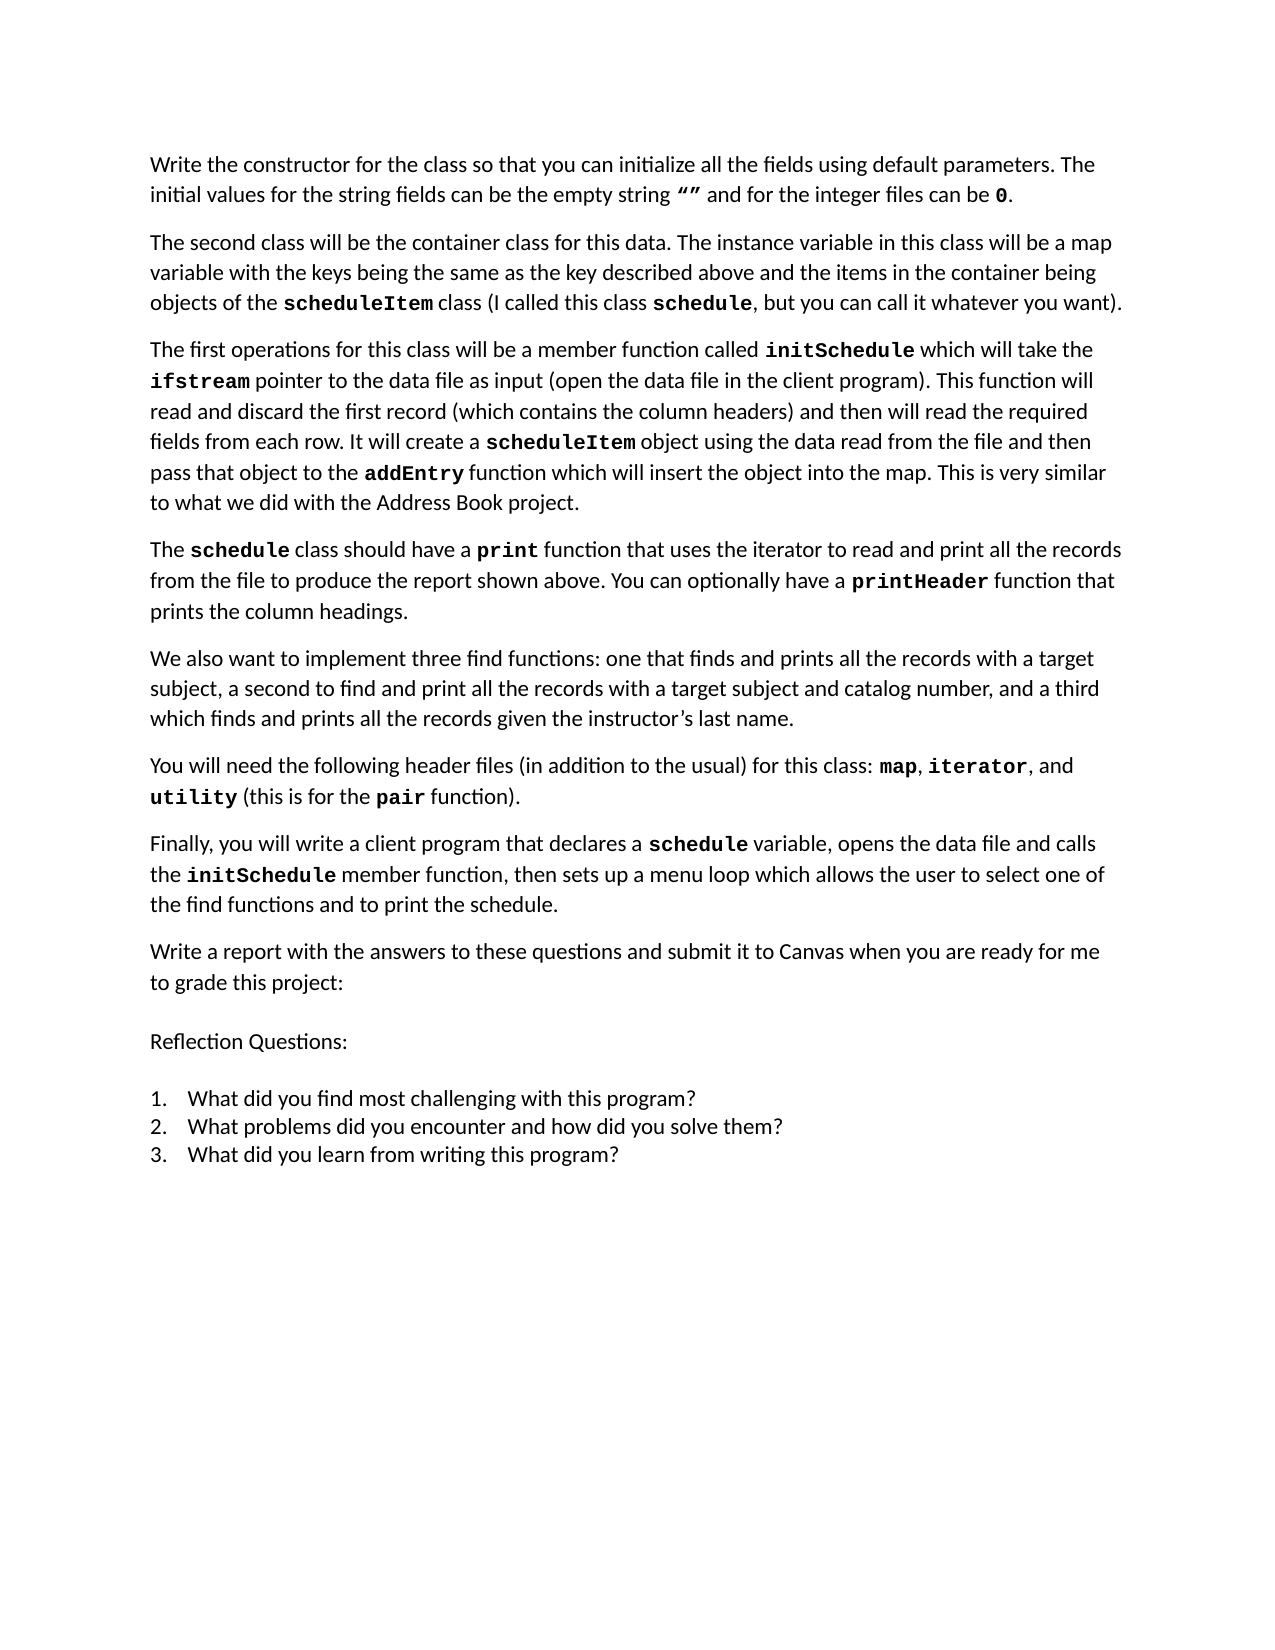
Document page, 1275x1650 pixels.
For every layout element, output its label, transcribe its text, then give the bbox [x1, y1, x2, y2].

text The schedule class should have a print function that uses the iterator to read and print all the records from the file to produce the report shown above. You can optionally have a printHeader function that prints the column headings. [150, 535, 1125, 625]
text The first operations for this class will be a member function called initSchedule which will take the ifstream pointer to the data file as input (open the data file in the client program). This function will read and discard the first record (which contains the column headers) and then will read the required fields from each row. It will create a scheduleItem object using the data read from the file and then pass that object to the addEntry function which will insert the object into the map. This is very similar to what we did with the Address Book project. [150, 335, 1125, 517]
text Write the constructor for the class so that you can initialize all the fields using default parameters. The initial values for the string fields can be the empty string “” and for the integer files can be 0. [150, 150, 1125, 209]
text Write a report with the answers to these questions and submit it to Canvas when you are ready for me to grade this project: [150, 937, 1125, 996]
text The second class will be the container class for this data. The instance variable in this class will be a map variable with the keys being the same as the key described above and the items in the container being objects of the scheduleItem class (I called this class schedule, but you can call it whatever you want). [150, 228, 1125, 317]
list What problems did you encounter and how did you solve them? [150, 1112, 1125, 1140]
list What did you find most challenging with this program? [150, 1084, 1125, 1112]
text We also want to implement three find functions: one that finds and prints all the records with a target subject, a second to find and print all the records with a target subject and catalog number, and a third which finds and prints all the records given the instructor’s last name. [150, 644, 1125, 732]
list What did you learn from writing this program? [150, 1140, 1125, 1168]
text Reflection Questions: [150, 1027, 1125, 1055]
text Finally, you will write a client program that declares a schedule variable, opens the data file and calls the initSchedule member function, then sets up a menu loop which allows the user to select one of the find functions and to print the schedule. [150, 829, 1125, 919]
text You will need the following header files (in addition to the usual) for this class: map, iterator, and utility (this is for the pair function). [150, 751, 1125, 810]
